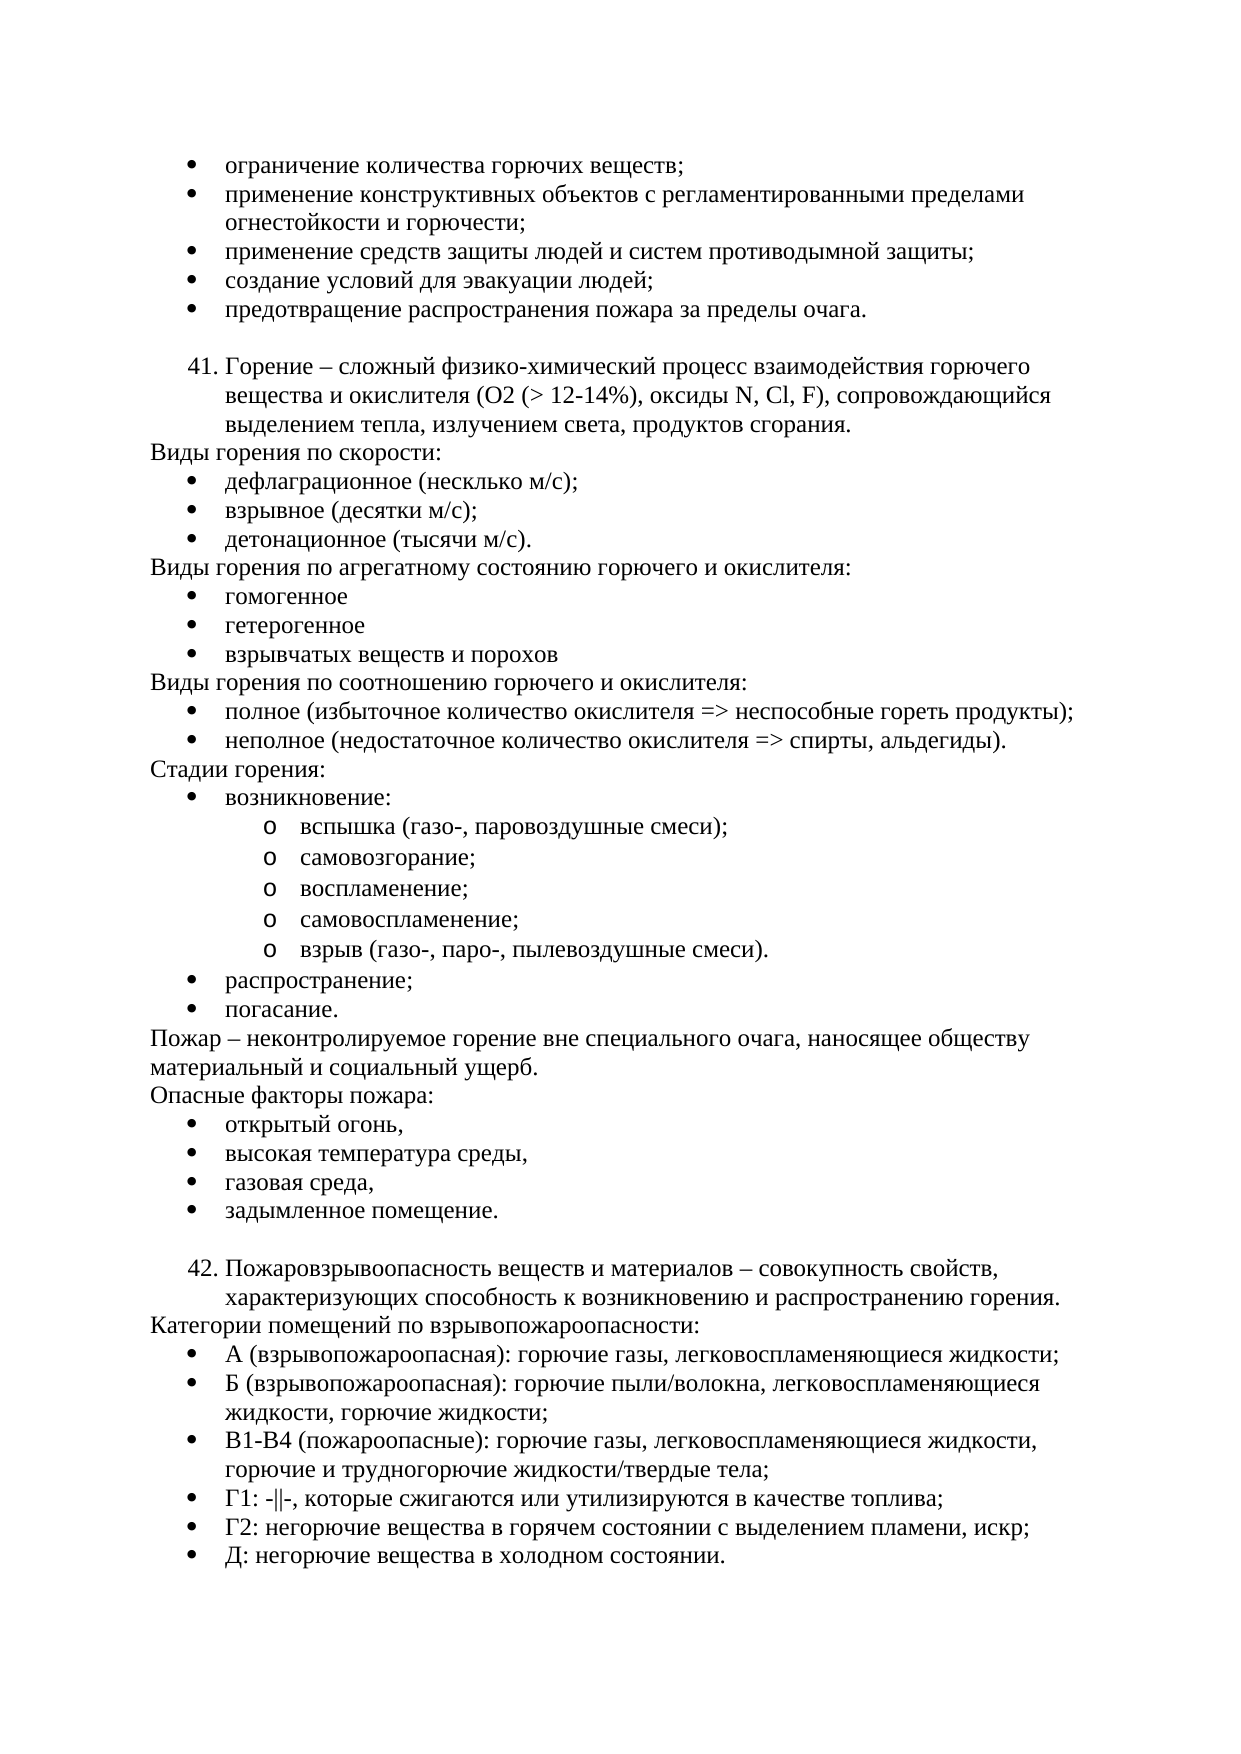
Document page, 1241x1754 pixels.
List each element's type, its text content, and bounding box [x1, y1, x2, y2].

list Г2: негорючие вещества в горячем состоянии с выделением пламени, искр; [187, 1512, 1090, 1540]
list Б (взрывопожароопасная): горючие пыли/волокна, легковоспламеняющиеся жидкости, горючие жидкости; [187, 1368, 1090, 1425]
list взрывное (десятки м/с); [187, 495, 1090, 524]
list применение конструктивных объектов с регламентированными пределами огнестойкости и горючести; [187, 179, 1090, 236]
text Виды горения по соотношению горючего и окислителя: [150, 667, 1090, 696]
list Горение – сложный физико-химический процесс взаимодействия горючего вещества и окислителя (О2 (> 12-14%), оксиды N, Cl, F), сопровождающийся выделением тепла, излучением света, продуктов сгорания. [187, 351, 1090, 437]
text Пожар – неконтролируемое горение вне специального очага, наносящее обществу материальный и социальный ущерб. [150, 1023, 1090, 1080]
list распространение; [187, 965, 1090, 994]
list возникновение: [187, 782, 1090, 811]
list задымленное помещение. [187, 1195, 1090, 1224]
list полное (избыточное количество окислителя => неспособные гореть продукты); [187, 696, 1090, 725]
list взрывчатых веществ и порохов [187, 639, 1090, 667]
list воспламенение; [262, 873, 1090, 904]
list Г1: -||-, которые сжигаются или утилизируются в качестве топлива; [187, 1483, 1090, 1512]
list погасание. [187, 994, 1090, 1023]
text Категории помещений по взрывопожароопасности: [150, 1310, 1090, 1339]
list неполное (недостаточное количество окислителя => спирты, альдегиды). [187, 725, 1090, 754]
list предотвращение распространения пожара за пределы очага. [187, 294, 1090, 322]
text Виды горения по скорости: [150, 437, 1090, 466]
list детонационное (тысячи м/с). [187, 524, 1090, 552]
list открытый огонь, [187, 1109, 1090, 1138]
list высокая температура среды, [187, 1138, 1090, 1167]
list Д: негорючие вещества в холодном состоянии. [187, 1540, 1090, 1569]
text Опасные факторы пожара: [150, 1080, 1090, 1109]
text Виды горения по агрегатному состоянию горючего и окислителя: [150, 552, 1090, 581]
list Пожаровзрывоопасность веществ и материалов – совокупность свойств, характеризующих способность к возникновению и распространению горения. [187, 1253, 1090, 1310]
list взрыв (газо-, паро-, пылевоздушные смеси). [262, 934, 1090, 965]
list В1-В4 (пожароопасные): горючие газы, легковоспламеняющиеся жидкости, горючие и трудногорючие жидкости/твердые тела; [187, 1425, 1090, 1483]
list самовозгорание; [262, 842, 1090, 873]
list гетерогенное [187, 610, 1090, 639]
text Стадии горения: [150, 754, 1090, 782]
list применение средств защиты людей и систем противодымной защиты; [187, 236, 1090, 265]
list газовая среда, [187, 1167, 1090, 1195]
list вспышка (газо-, паровоздушные смеси); [262, 811, 1090, 842]
list гомогенное [187, 581, 1090, 610]
list дефлаграционное (несклько м/с); [187, 466, 1090, 495]
list ограничение количества горючих веществ; [187, 150, 1090, 179]
list А (взрывопожароопасная): горючие газы, легковоспламеняющиеся жидкости; [187, 1339, 1090, 1368]
list самовоспламенение; [262, 904, 1090, 934]
list создание условий для эвакуации людей; [187, 265, 1090, 294]
